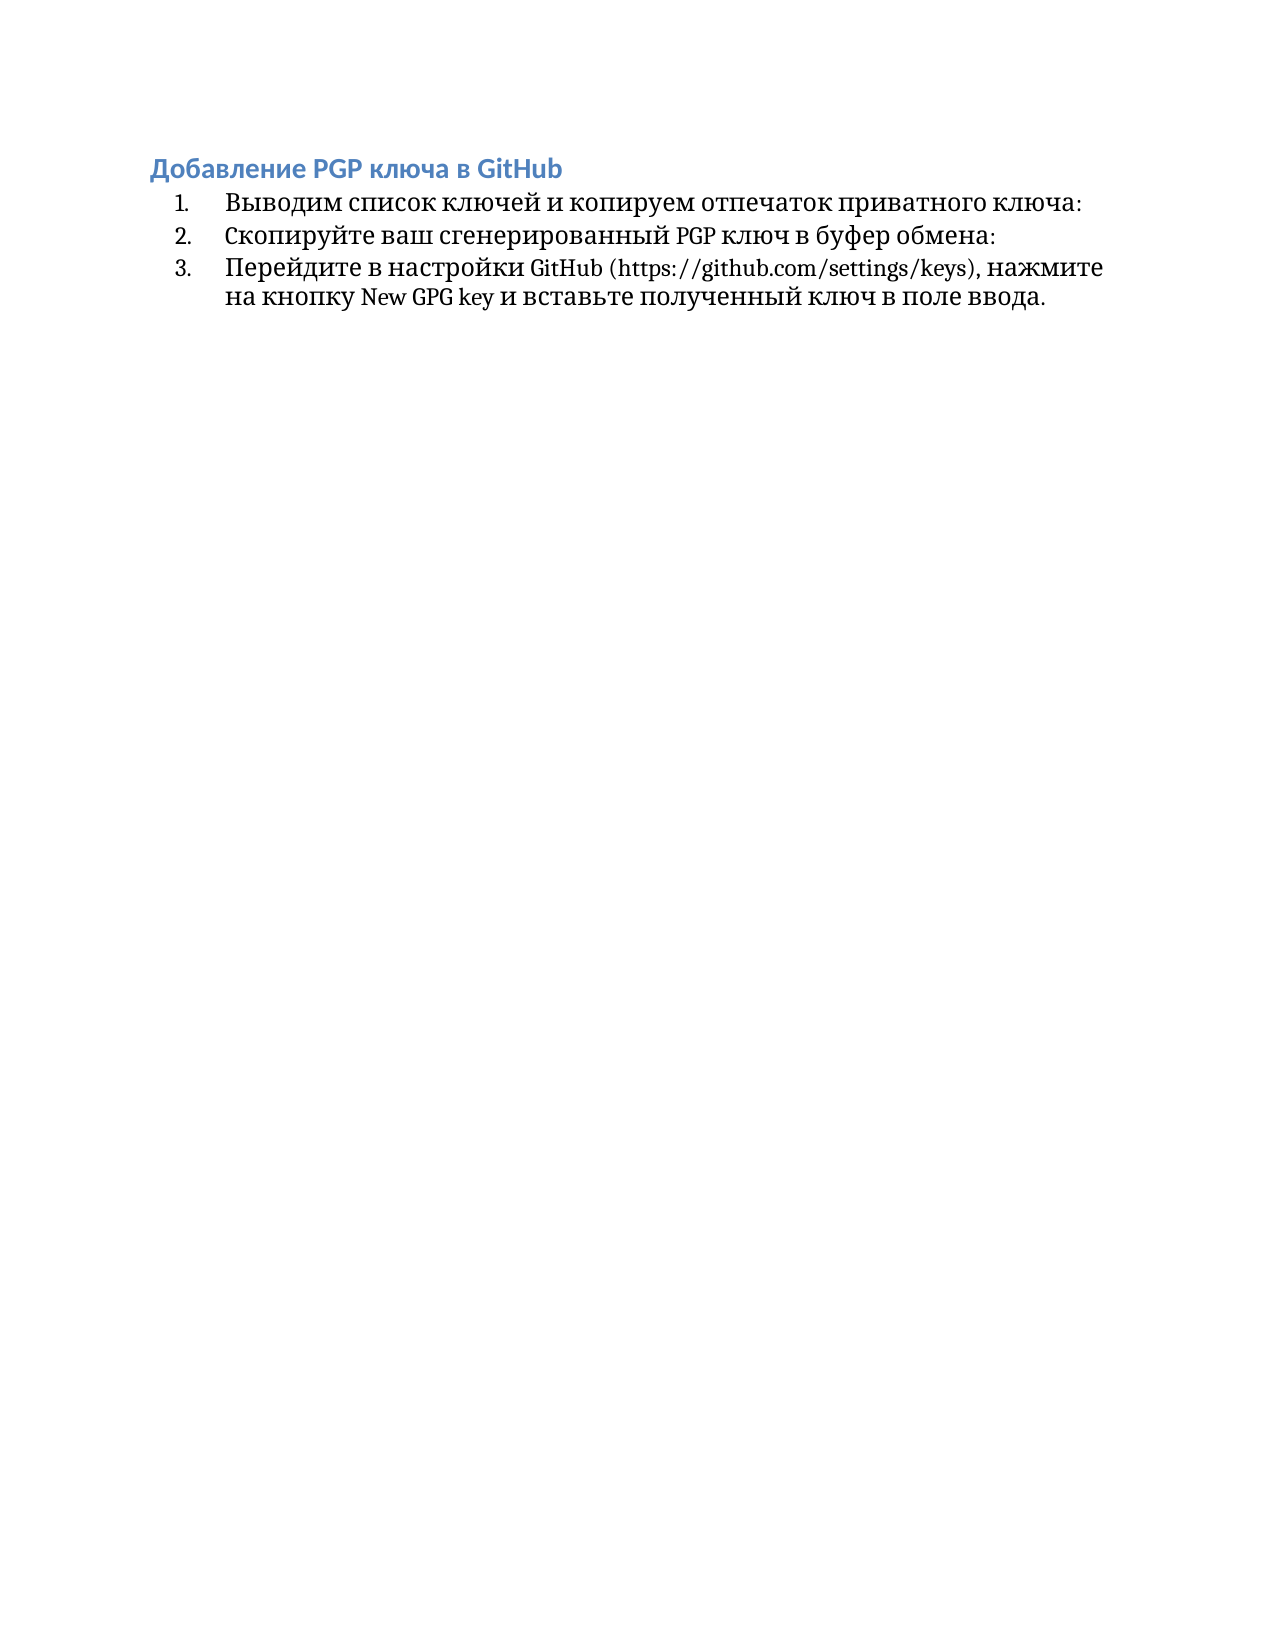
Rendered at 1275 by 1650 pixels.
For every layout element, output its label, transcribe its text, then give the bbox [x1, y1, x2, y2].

list Выводим список ключей и копируем отпечаток приватного ключа: [175, 189, 1125, 218]
list Перейдите в настройки GitHub (https://github.com/settings/keys), нажмите на кнопку New GPG key и вставьте полученный ключ в поле ввода. [175, 254, 1125, 312]
subtitle Добавление PGP ключа в GitHub [150, 150, 1125, 186]
list Cкопируйте ваш сгенерированный PGP ключ в буфер обмена: [175, 222, 1125, 251]
